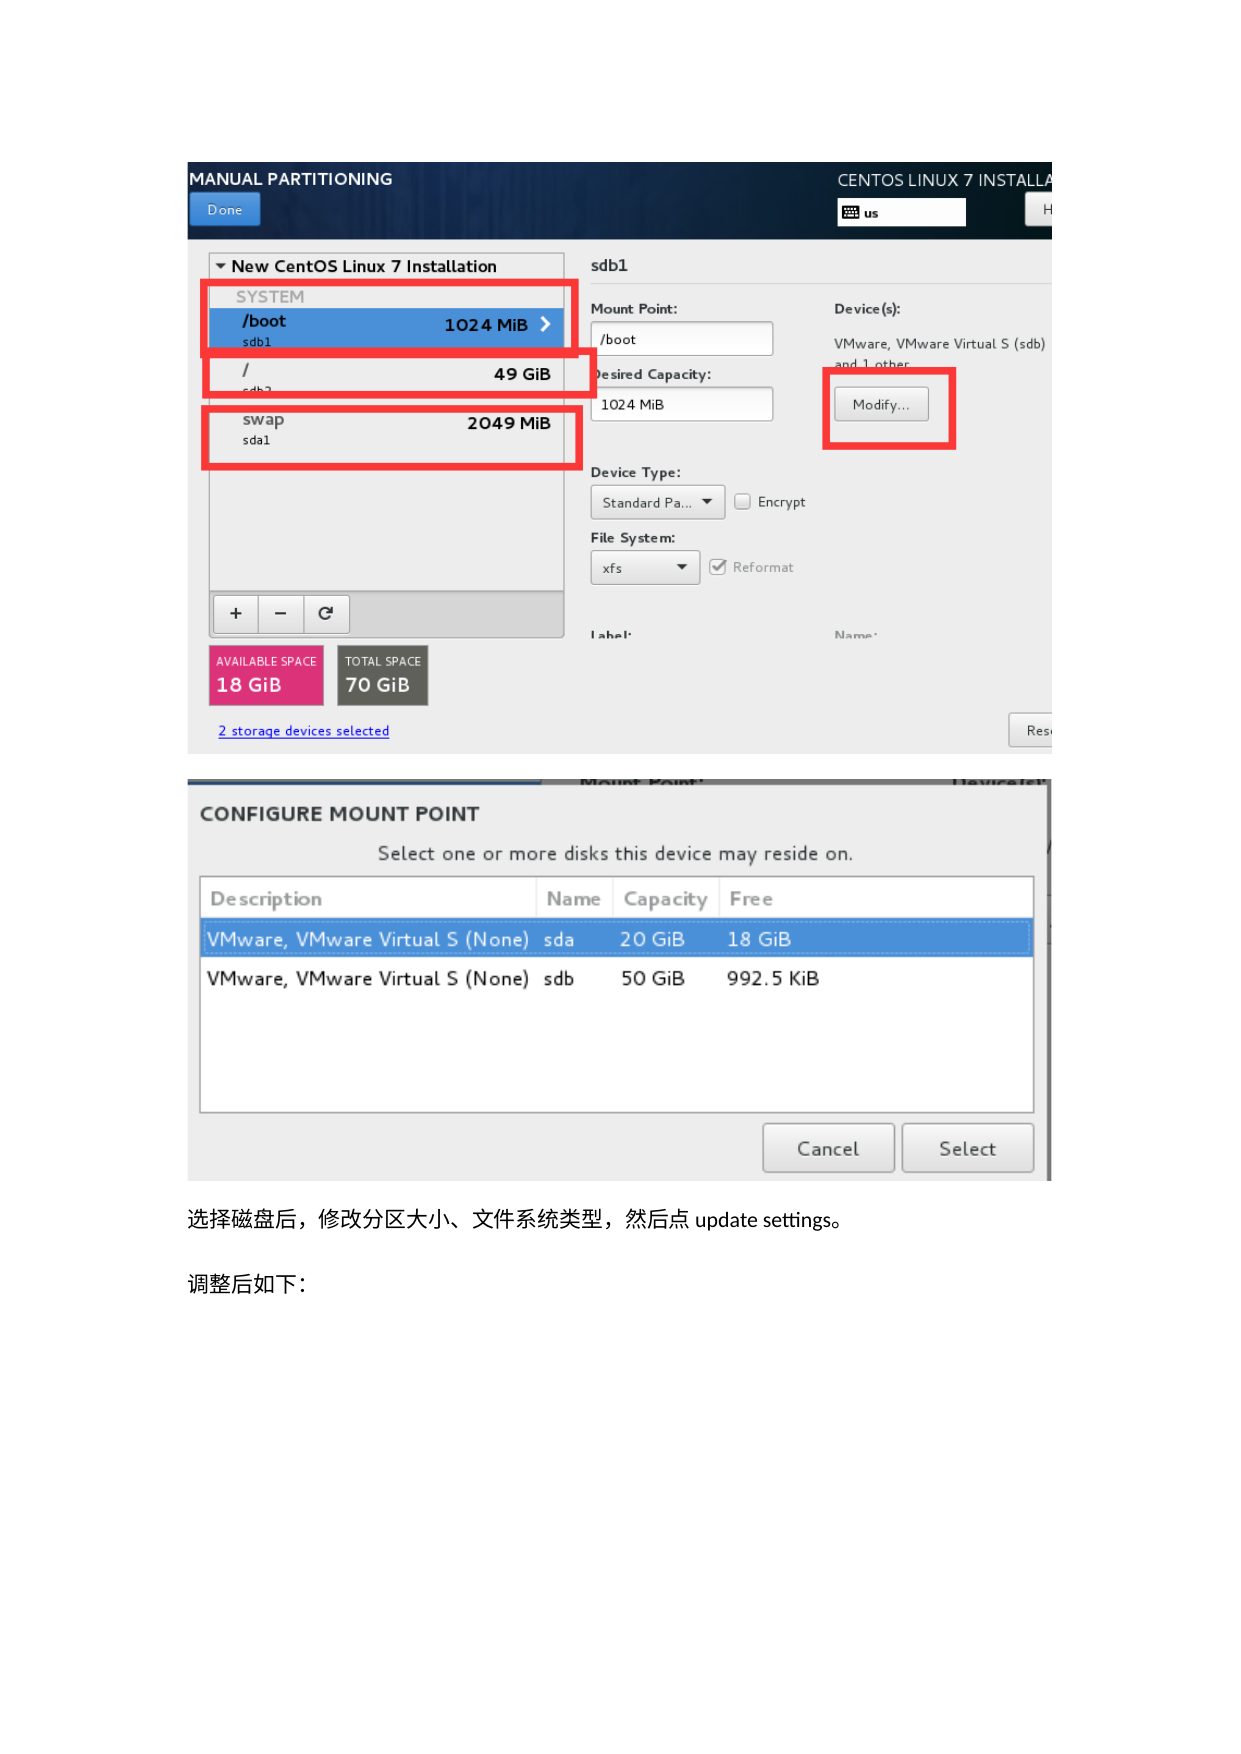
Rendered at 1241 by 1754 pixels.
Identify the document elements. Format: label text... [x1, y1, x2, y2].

picture [187, 779, 1052, 1181]
text 选择磁盘后，修改分区大小、文件系统类型，然后点update settings。 [187, 1202, 1053, 1234]
text 调整后如下： [187, 1267, 1053, 1299]
picture [187, 162, 1052, 754]
